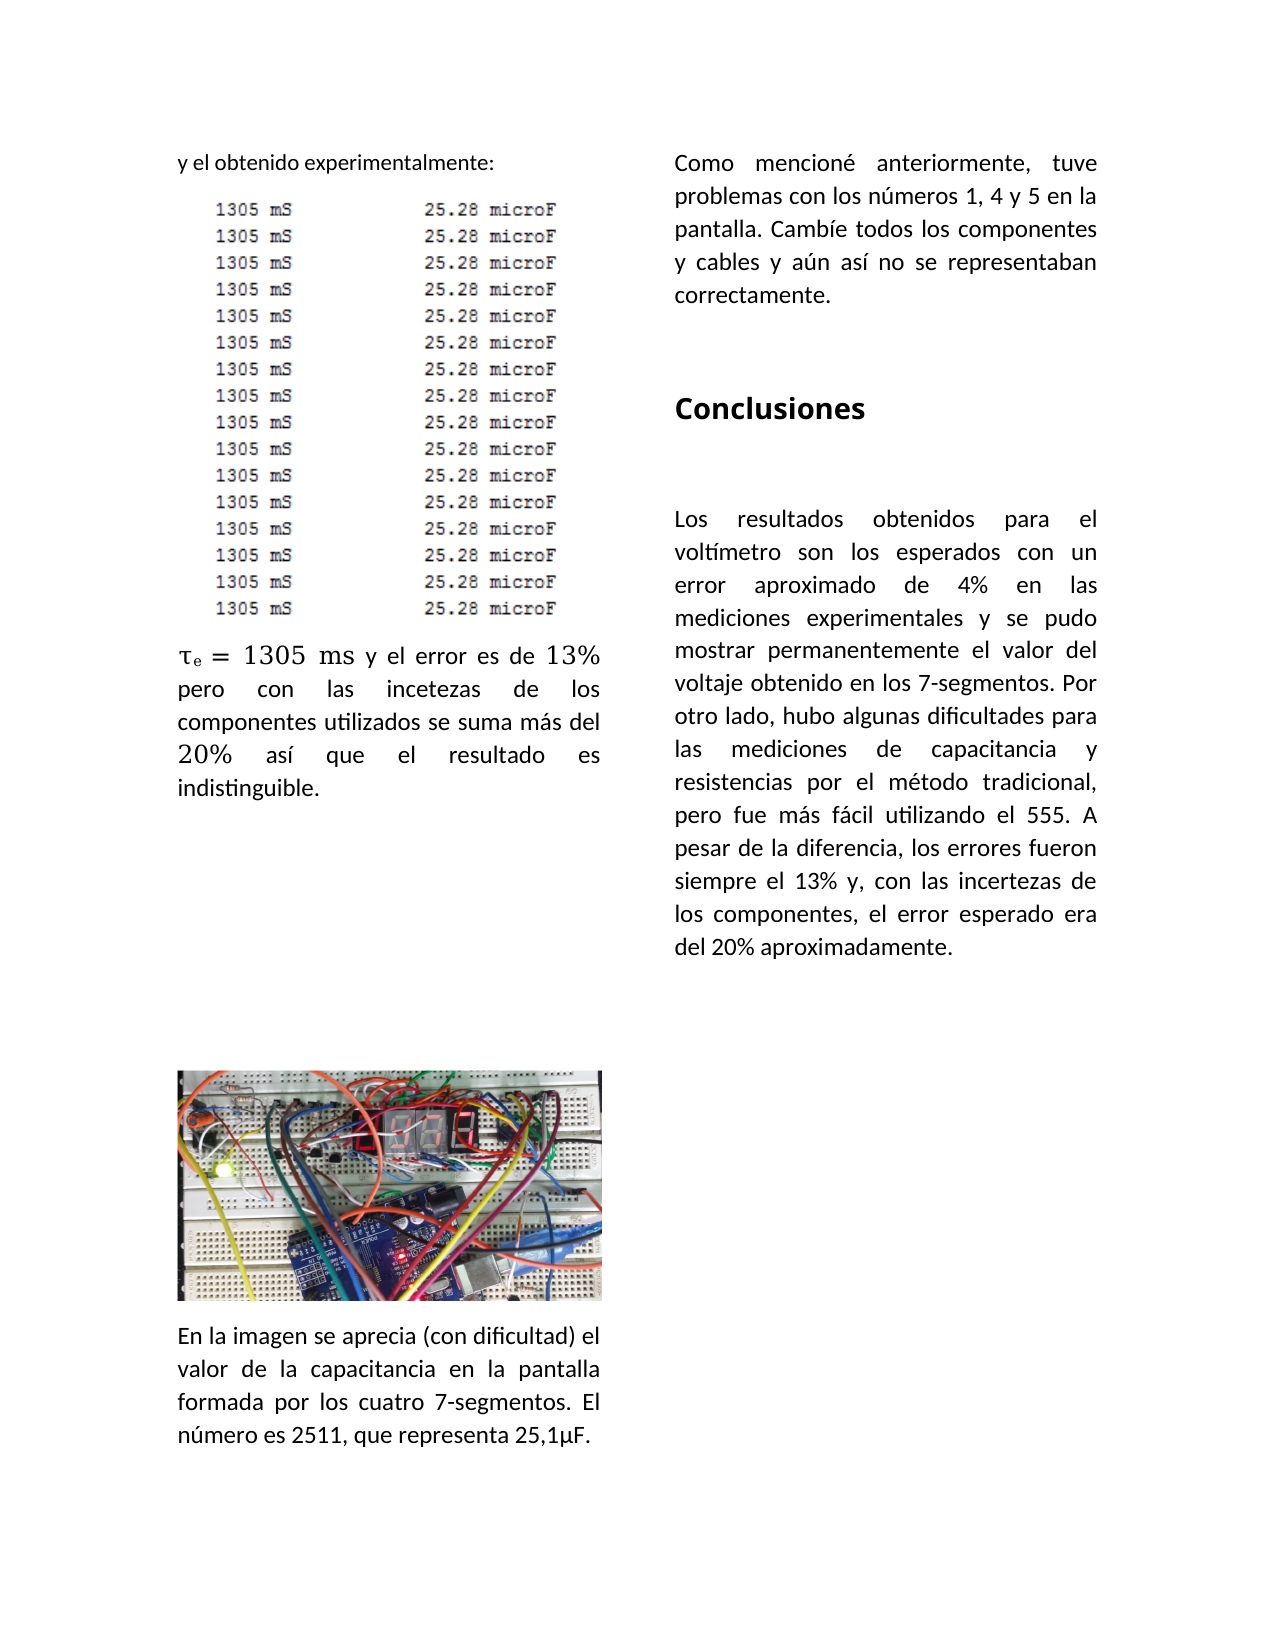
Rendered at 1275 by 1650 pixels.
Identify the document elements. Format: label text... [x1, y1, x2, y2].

picture [178, 1071, 602, 1301]
picture [214, 194, 564, 621]
text τe = 1305 ms y el error es de 13% pero con las incetezas de los componentes utilizados se suma más del 20% así que el resultado es indistinguible. [177, 640, 601, 803]
text Como mencioné anteriormente, tuve problemas con los números 1, 4 y 5 en la pantalla. Cambíe todos los componentes y cables y aún así no se representaban correctamente. [674, 148, 1098, 310]
text En la imagen se aprecia (con dificultad) el valor de la capacitancia en la pantalla formada por los cuatro 7-segmentos. El número es 2511, que representa 25,1μF. [177, 1320, 601, 1449]
text Conclusiones [674, 388, 1098, 428]
text y el obtenido experimentalmente: [177, 148, 601, 176]
text Los resultados obtenidos para el voltímetro son los esperados con un error aproximado de 4% en las mediciones experimentales y se pudo mostrar permanentemente el valor del voltaje obtenido en los 7-segmentos. Por otro lado, hubo algunas dificultades para las mediciones de capacitancia y resistencias por el método tradicional, pero fue más fácil utilizando el 555. A pesar de la diferencia, los errores fueron siempre el 13% y, con las incertezas de los componentes, el error esperado era del 20% aproximadamente. [674, 503, 1098, 961]
